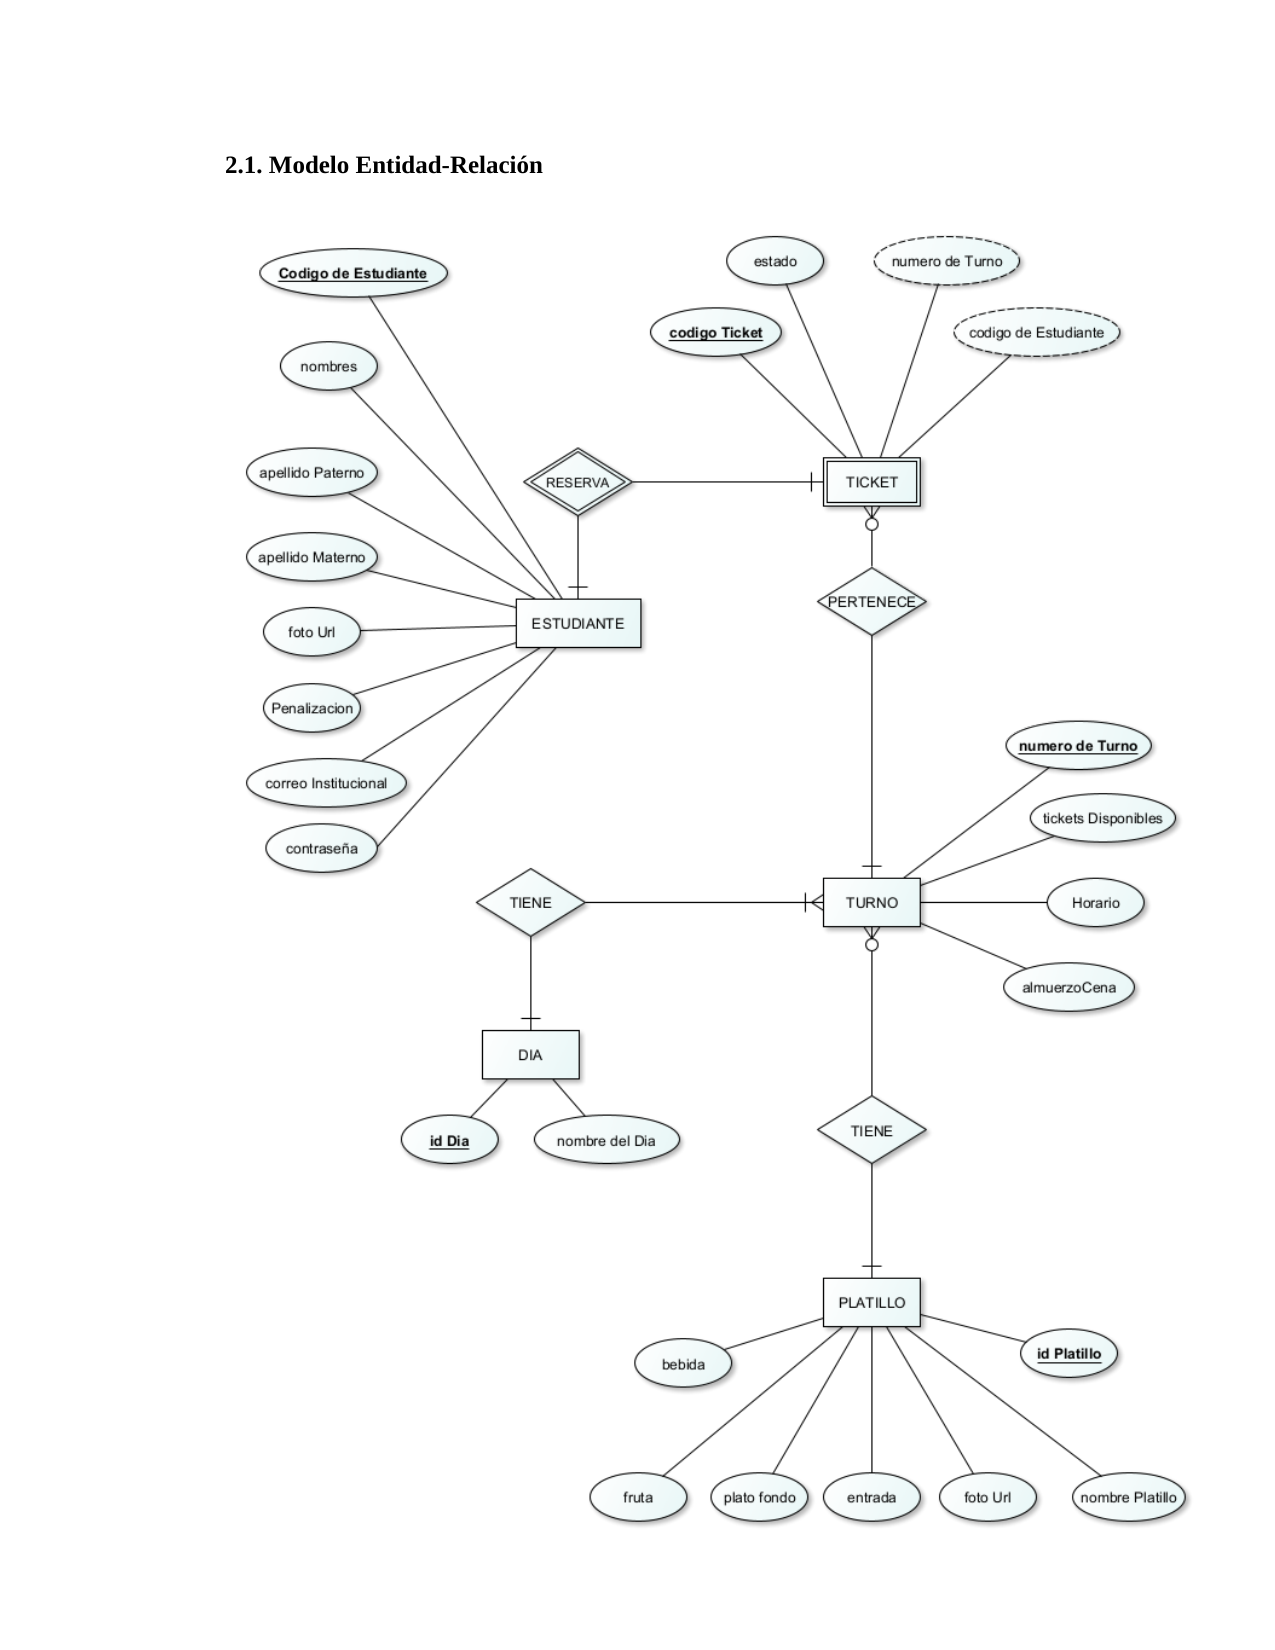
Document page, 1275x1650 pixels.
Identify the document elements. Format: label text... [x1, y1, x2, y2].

text 2.1. Modelo Entidad-Relación [150, 150, 1125, 179]
picture [228, 218, 1204, 1540]
